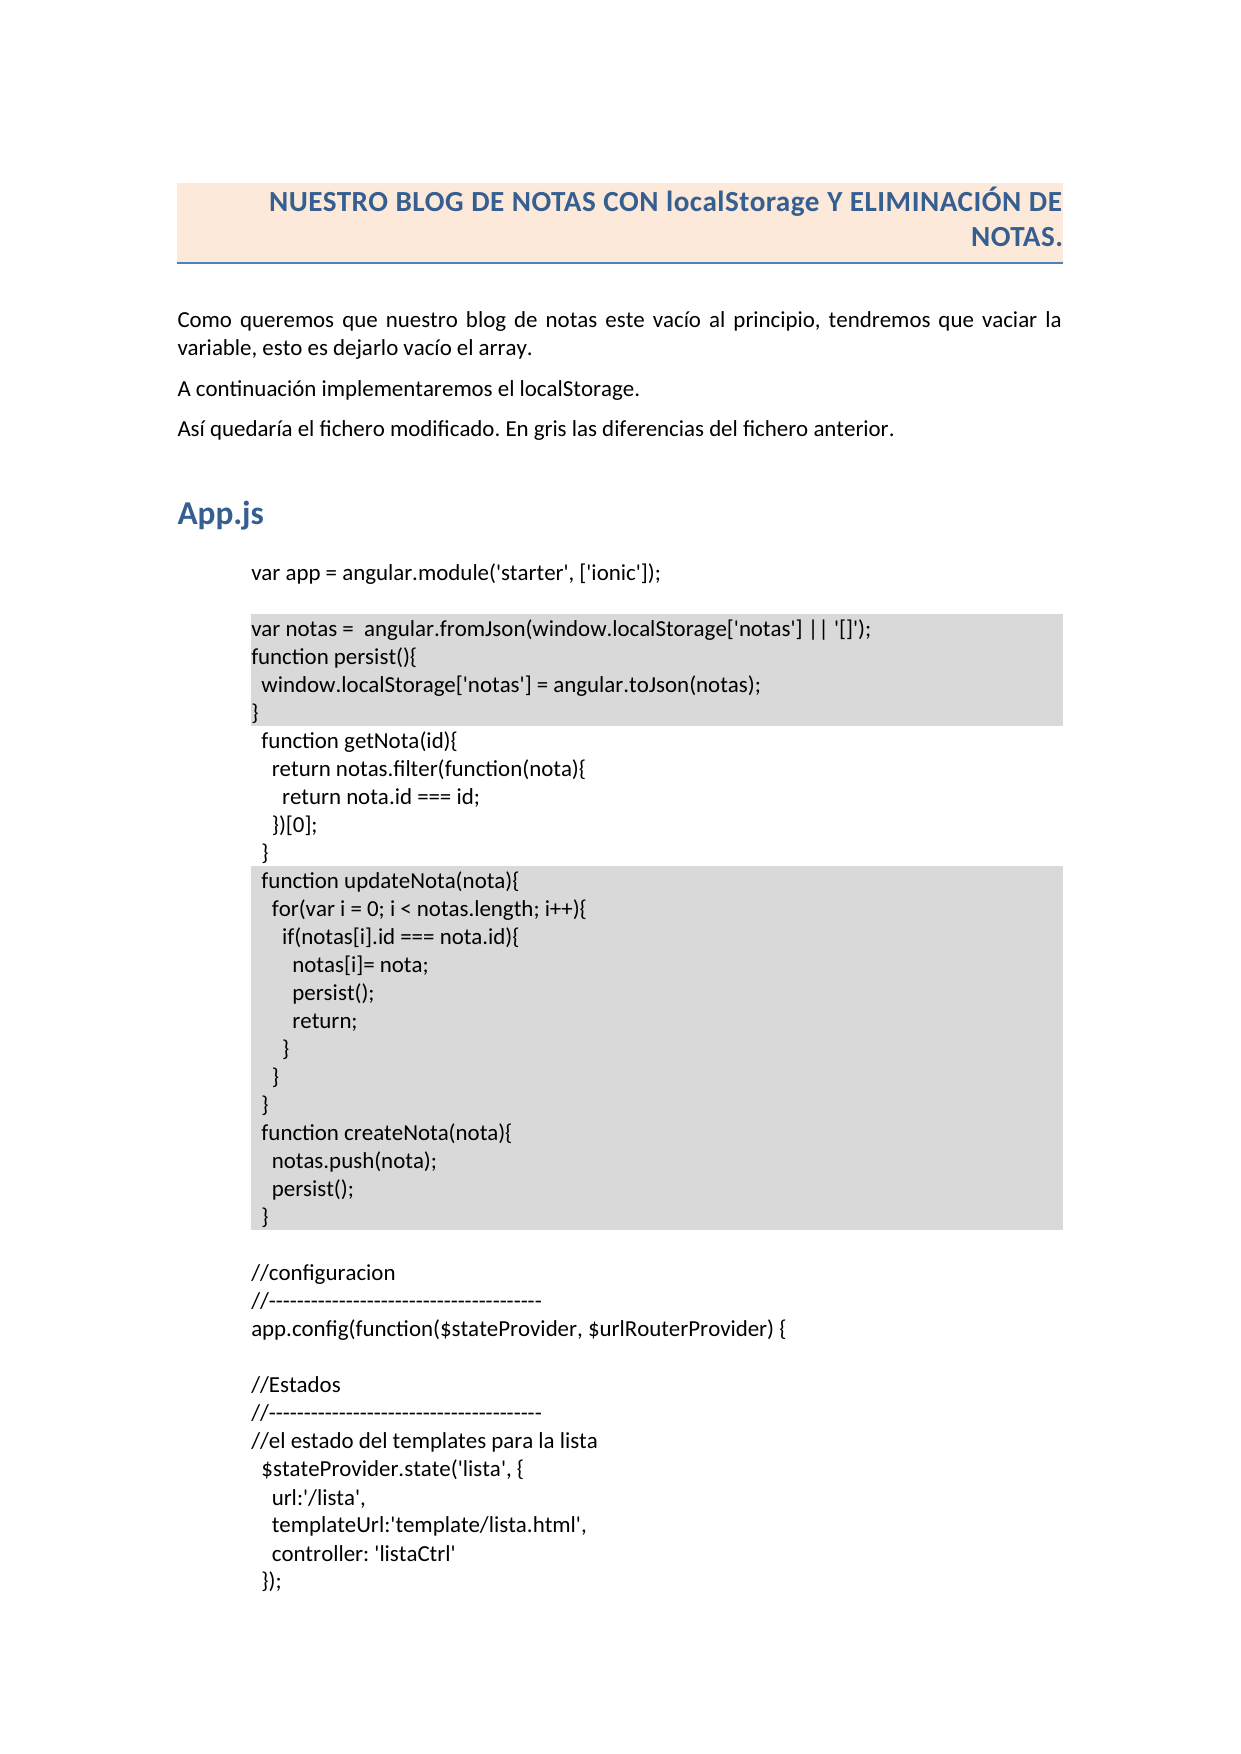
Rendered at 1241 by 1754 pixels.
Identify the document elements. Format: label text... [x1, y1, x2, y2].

text $stateProvider.state('lista', { [251, 1454, 1063, 1483]
text })[0]; [251, 810, 1063, 838]
text Como queremos que nuestro blog de notas este vacío al principio, tendremos que vaciar la variable, esto es dejarlo vacío el array. [177, 305, 1063, 361]
text } [251, 1090, 1063, 1118]
text var notas = angular.fromJson(window.localStorage['notas'] || '[]'); [251, 614, 1063, 642]
text window.localStorage['notas'] = angular.toJson(notas); [251, 670, 1063, 698]
text persist(); [251, 1174, 1063, 1202]
text function createNota(nota){ [251, 1118, 1063, 1146]
text function updateNota(nota){ [251, 866, 1063, 894]
text if(notas[i].id === nota.id){ [251, 922, 1063, 950]
text //--------------------------------------- [251, 1398, 1063, 1427]
text A continuación implementaremos el localStorage. [177, 374, 1063, 402]
text return notas.filter(function(nota){ [251, 754, 1063, 782]
text //--------------------------------------- [251, 1286, 1063, 1314]
text } [251, 698, 1063, 726]
text //configuracion [251, 1258, 1063, 1286]
text } [251, 838, 1063, 866]
subtitle App.js [177, 492, 1063, 533]
text } [251, 1062, 1063, 1090]
text for(var i = 0; i < notas.length; i++){ [251, 894, 1063, 922]
text notas.push(nota); [251, 1146, 1063, 1174]
text } [251, 1034, 1063, 1062]
text return; [251, 1006, 1063, 1034]
text //el estado del templates para la lista [251, 1427, 1063, 1454]
text function getNota(id){ [251, 726, 1063, 754]
text notas[i]= nota; [251, 950, 1063, 978]
text templateUrl:'template/lista.html', [251, 1511, 1063, 1539]
text function persist(){ [251, 642, 1063, 670]
text url:'/lista', [251, 1483, 1063, 1511]
text Así quedaría el fichero modificado. En gris las diferencias del fichero anterior. [177, 414, 1063, 442]
text }); [251, 1567, 1063, 1595]
text controller: 'listaCtrl' [251, 1539, 1063, 1567]
text var app = angular.module('starter', ['ionic']); [251, 558, 1063, 586]
text } [251, 1202, 1063, 1230]
text return nota.id === id; [251, 782, 1063, 810]
text //Estados [251, 1371, 1063, 1398]
subtitle NUESTRO BLOG DE NOTAS CON localStorage Y ELIMINACIÓN DE NOTAS. [177, 183, 1063, 262]
text app.config(function($stateProvider, $urlRouterProvider) { [251, 1314, 1063, 1342]
text persist(); [251, 978, 1063, 1006]
